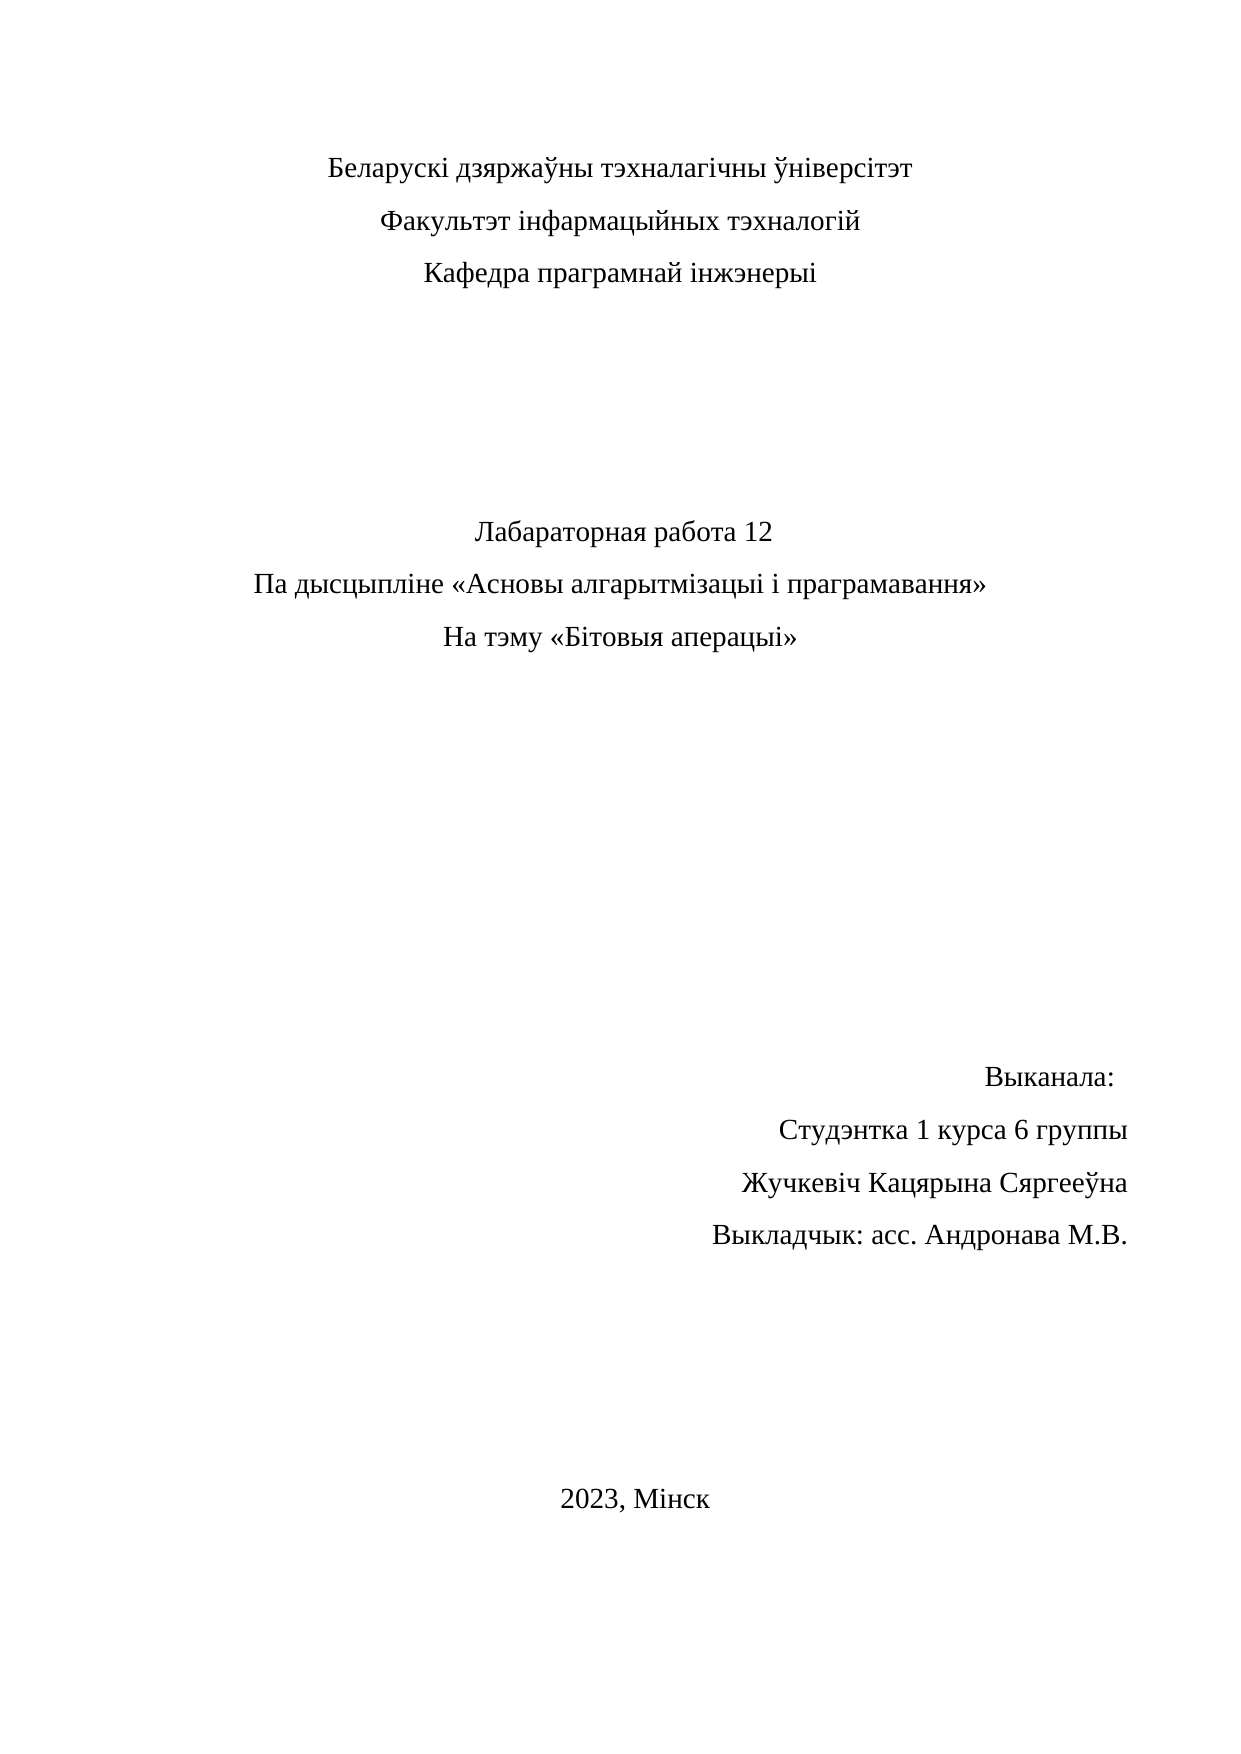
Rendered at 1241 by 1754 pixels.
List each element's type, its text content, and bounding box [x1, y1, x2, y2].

text Кафедра праграмнай інжэнерыі [112, 256, 1128, 289]
text Лабараторная работа 12 [112, 514, 1128, 547]
text Па дысцыпліне «Асновы алгарытмізацыі і праграмавання» [112, 567, 1128, 600]
text Жучкевіч Кацярына Сяргееўна [112, 1165, 1128, 1198]
text 2023, Мінск [112, 1482, 1128, 1515]
text Беларускі дзяржаўны тэхналагічны ўніверсітэт [112, 150, 1128, 183]
text На тэму «Бітовыя аперацыі» [112, 619, 1128, 653]
text Выканала: [112, 1059, 1128, 1093]
text Факультэт інфармацыйных тэхналогій [112, 203, 1128, 236]
text Студэнтка 1 курса 6 группы [112, 1112, 1128, 1145]
text Выкладчык: асс. Андронава М.В. [112, 1217, 1128, 1251]
